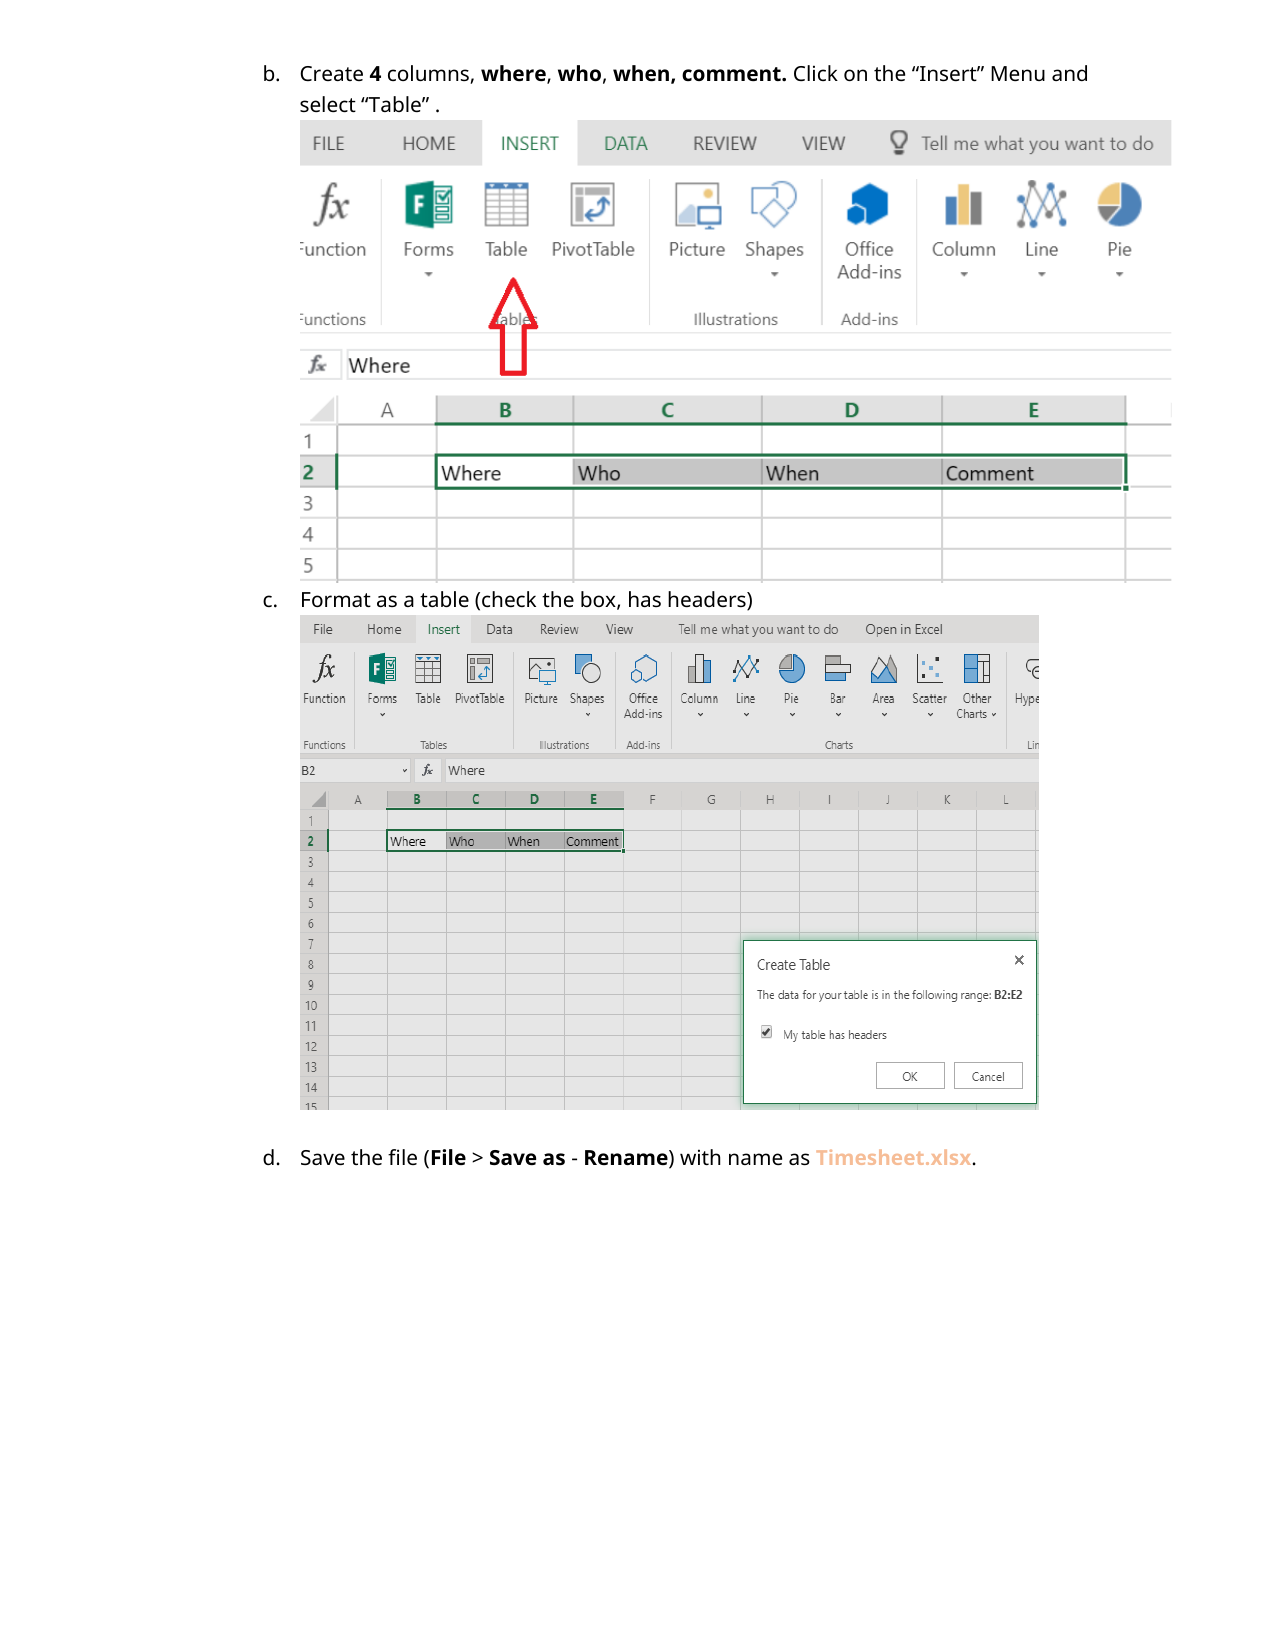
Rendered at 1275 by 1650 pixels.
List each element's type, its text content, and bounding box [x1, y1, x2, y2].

list Create 4 columns, where, who, when, comment. Click on the “Insert” Menu and select “Table” . [262, 59, 1125, 118]
picture [300, 615, 1039, 1110]
list Format as a table (check the box, has headers) [262, 585, 1125, 613]
list Save the file (File > Save as - Rename) with name as Timesheet.xlsx. [262, 1143, 1125, 1171]
picture [300, 120, 1172, 583]
